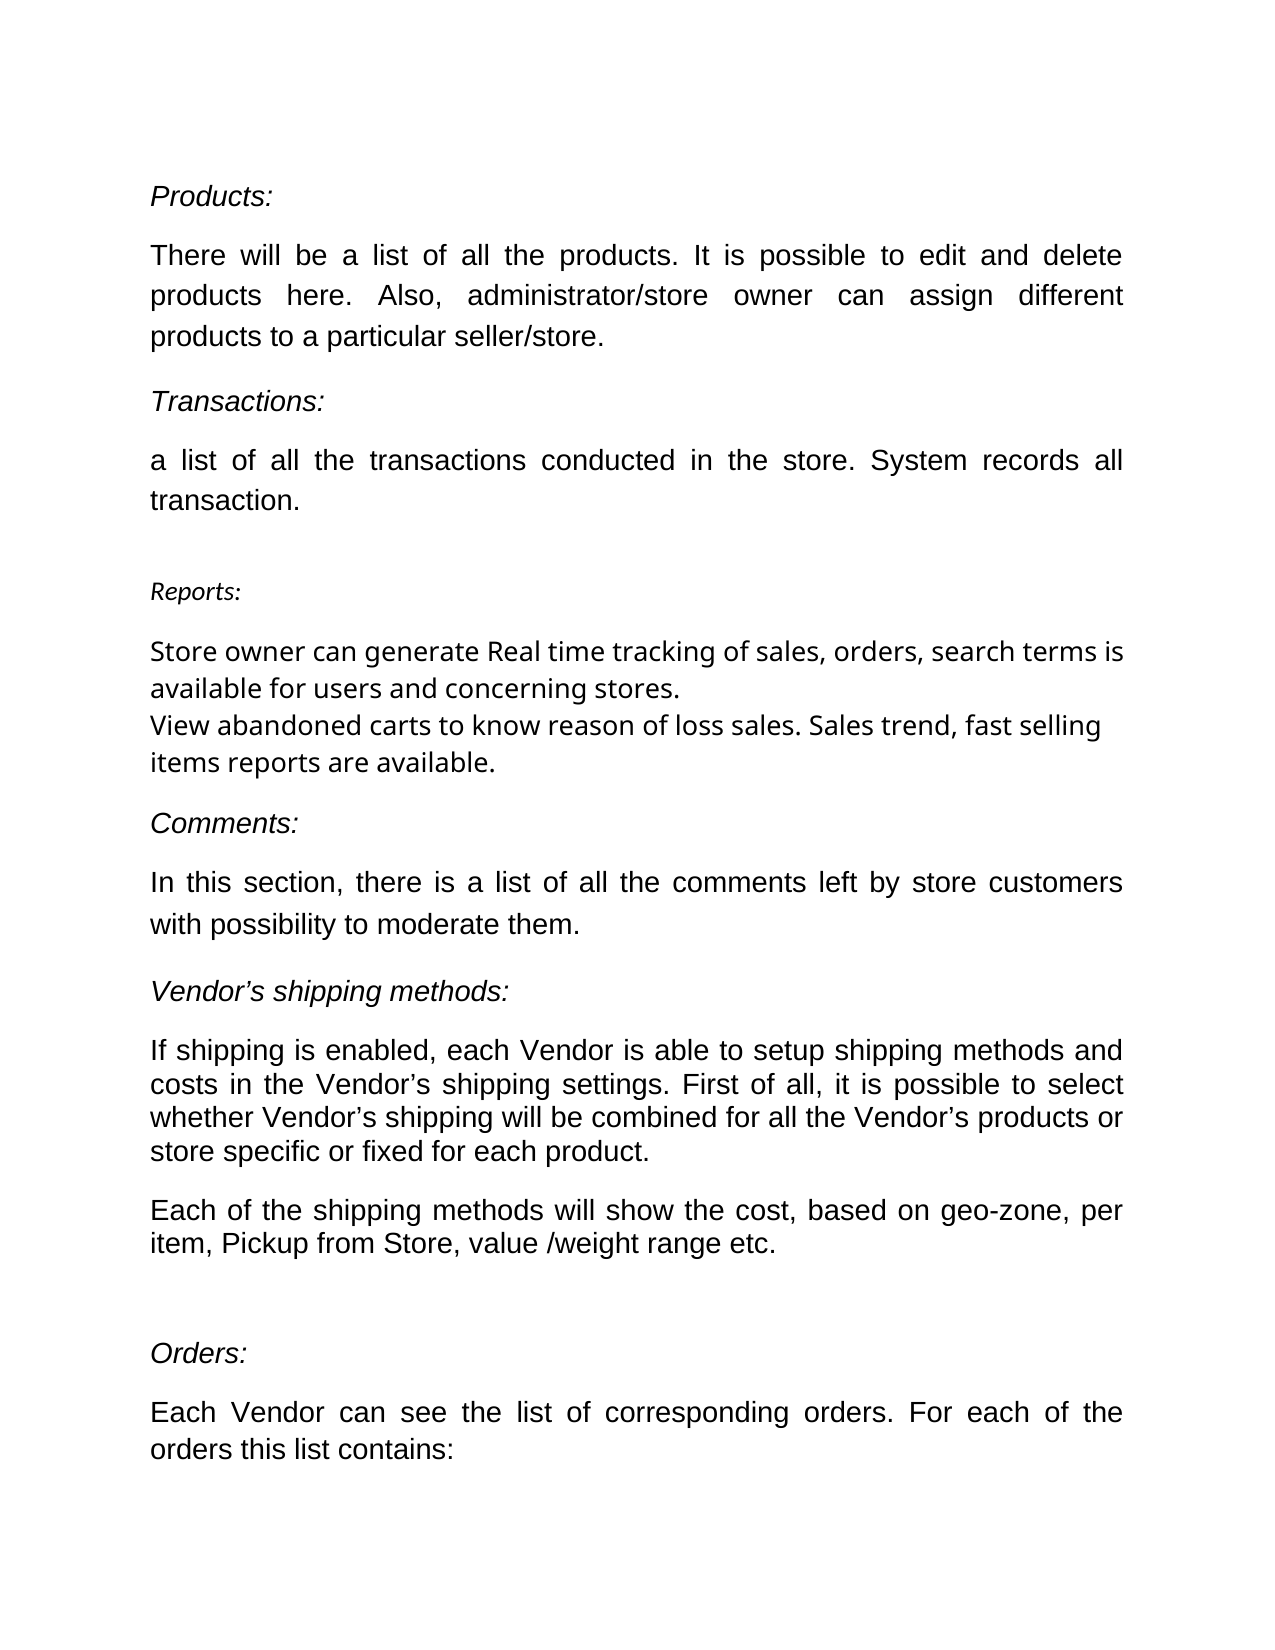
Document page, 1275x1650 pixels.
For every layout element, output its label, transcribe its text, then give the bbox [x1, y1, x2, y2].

text If shipping is enabled, each Vendor is able to setup shipping methods and costs in the Vendor’s shipping settings. First of all, it is possible to select whether Vendor’s shipping will be combined for all the Vendor’s products or store specific or fixed for each product. [150, 1033, 1125, 1168]
text a list of all the transactions conducted in the store. System records all transaction. [150, 443, 1125, 517]
text Orders: [150, 1336, 1125, 1370]
text Transactions: [150, 384, 1125, 418]
text Products: [150, 179, 1125, 213]
text Comments: [150, 806, 1125, 839]
text In this section, there is a list of all the comments left by store customers with possibility to moderate them. [150, 865, 1125, 940]
text View abandoned carts to know reason of loss sales. Sales trend, fast selling items reports are available. [150, 707, 1125, 780]
text Vendor’s shipping methods: [150, 974, 1125, 1008]
text Store owner can generate Real time tracking of sales, orders, search terms is available for users and concerning stores. [150, 633, 1125, 707]
text Each Vendor can see the list of corresponding orders. For each of the orders this list contains: [150, 1395, 1125, 1466]
text Reports: [150, 574, 1125, 607]
text There will be a list of all the products. It is possible to edit and delete products here. Also, administrator/store owner can assign different products to a particular seller/store. [150, 238, 1125, 352]
text Each of the shipping methods will show the cost, based on geo-zone, per item, Pickup from Store, value /weight range etc. [150, 1193, 1125, 1260]
